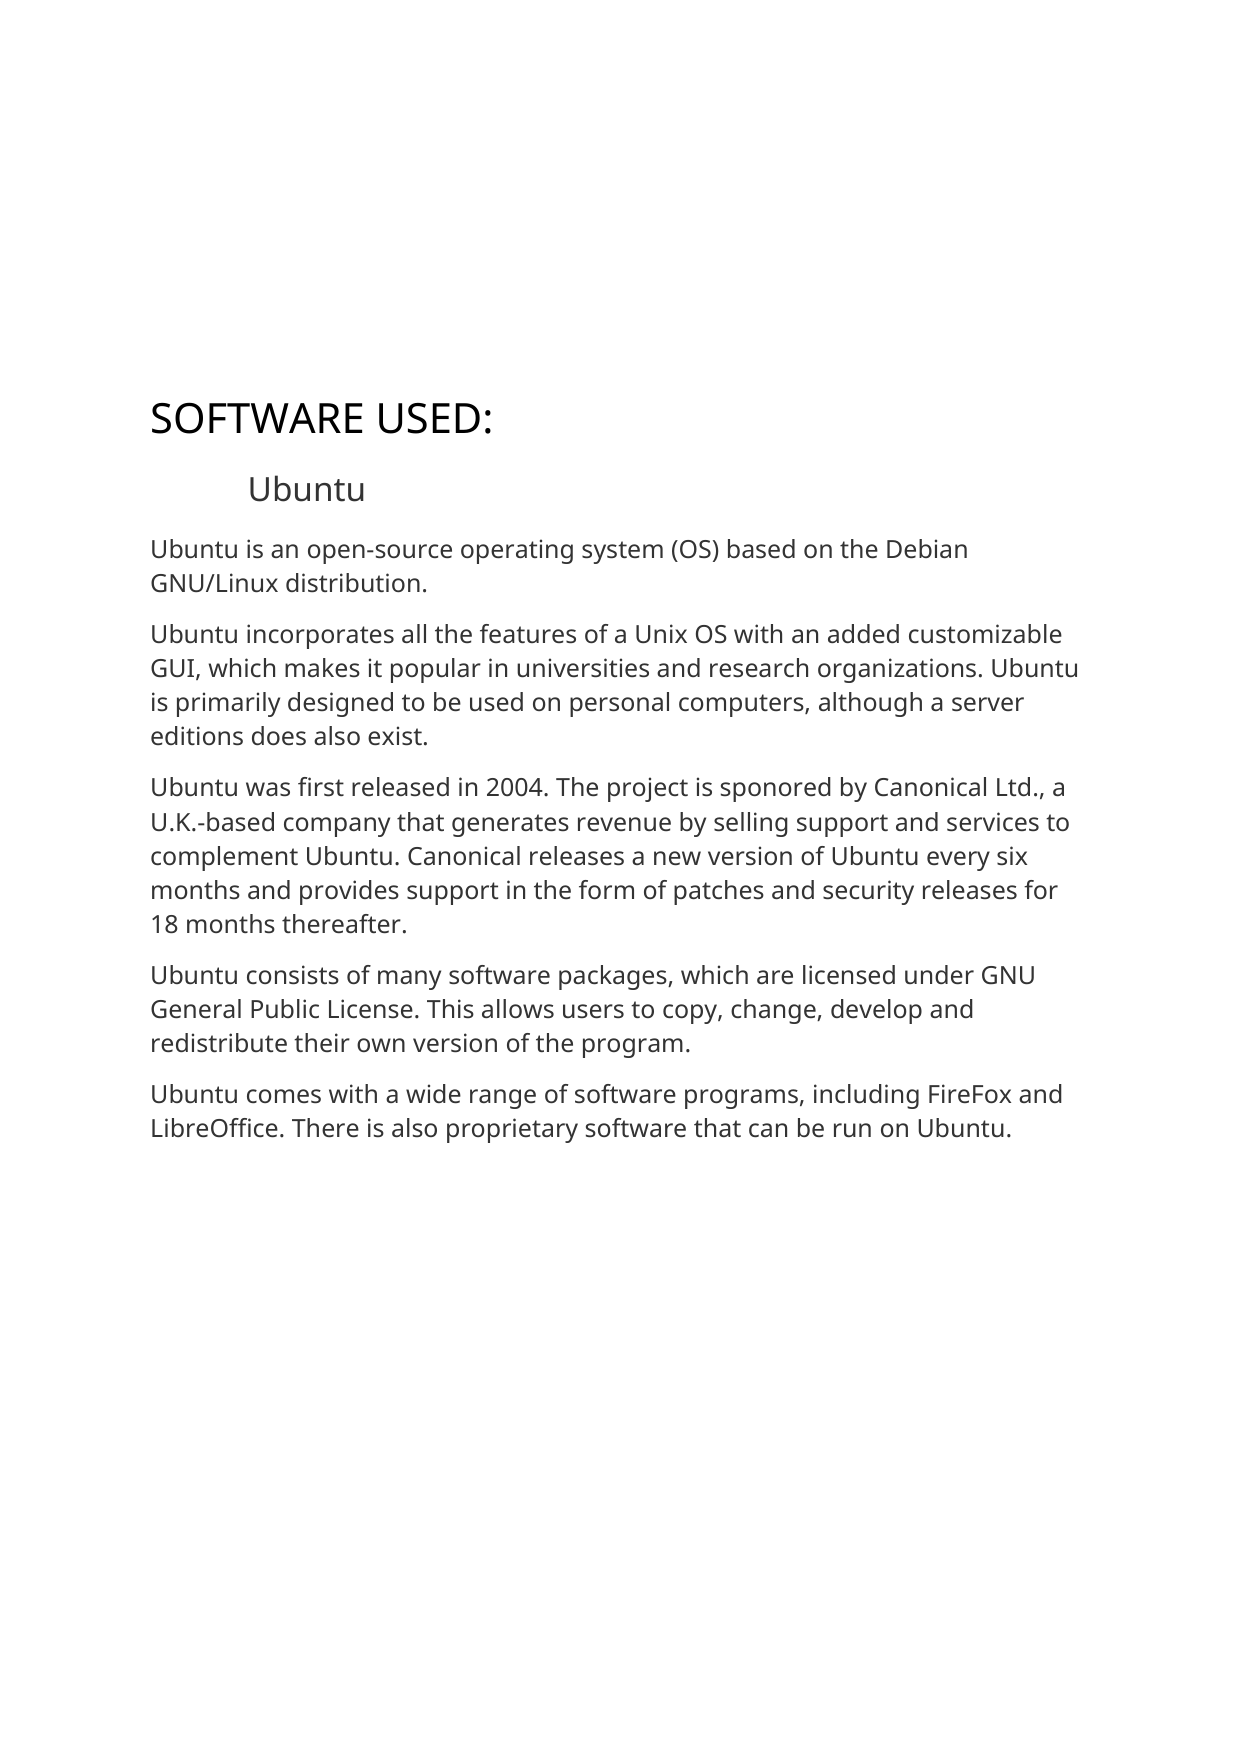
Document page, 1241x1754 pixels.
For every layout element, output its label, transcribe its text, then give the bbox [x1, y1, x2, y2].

text Ubuntu incorporates all the features of a Unix OS with an added customizable GUI, which makes it popular in universities and research organizations. Ubuntu is primarily designed to be used on personal computers, although a server editions does also exist. [150, 617, 1090, 753]
text Ubuntu [150, 466, 1090, 511]
text Ubuntu was first released in 2004. The project is sponored by Canonical Ltd., a U.K.-based company that generates revenue by selling support and services to complement Ubuntu. Canonical releases a new version of Ubuntu every six months and provides support in the form of patches and security releases for 18 months thereafter. [150, 770, 1090, 940]
text Ubuntu consists of many software packages, which are licensed under GNU General Public License. This allows users to copy, change, develop and redistribute their own version of the program. [150, 958, 1090, 1060]
text SOFTWARE USED: [150, 389, 1090, 446]
text Ubuntu comes with a wide range of software programs, including FireFox and LibreOffice. There is also proprietary software that can be run on Ubuntu. [150, 1077, 1090, 1145]
text Ubuntu is an open-source operating system (OS) based on the Debian GNU/Linux distribution. [150, 531, 1090, 599]
